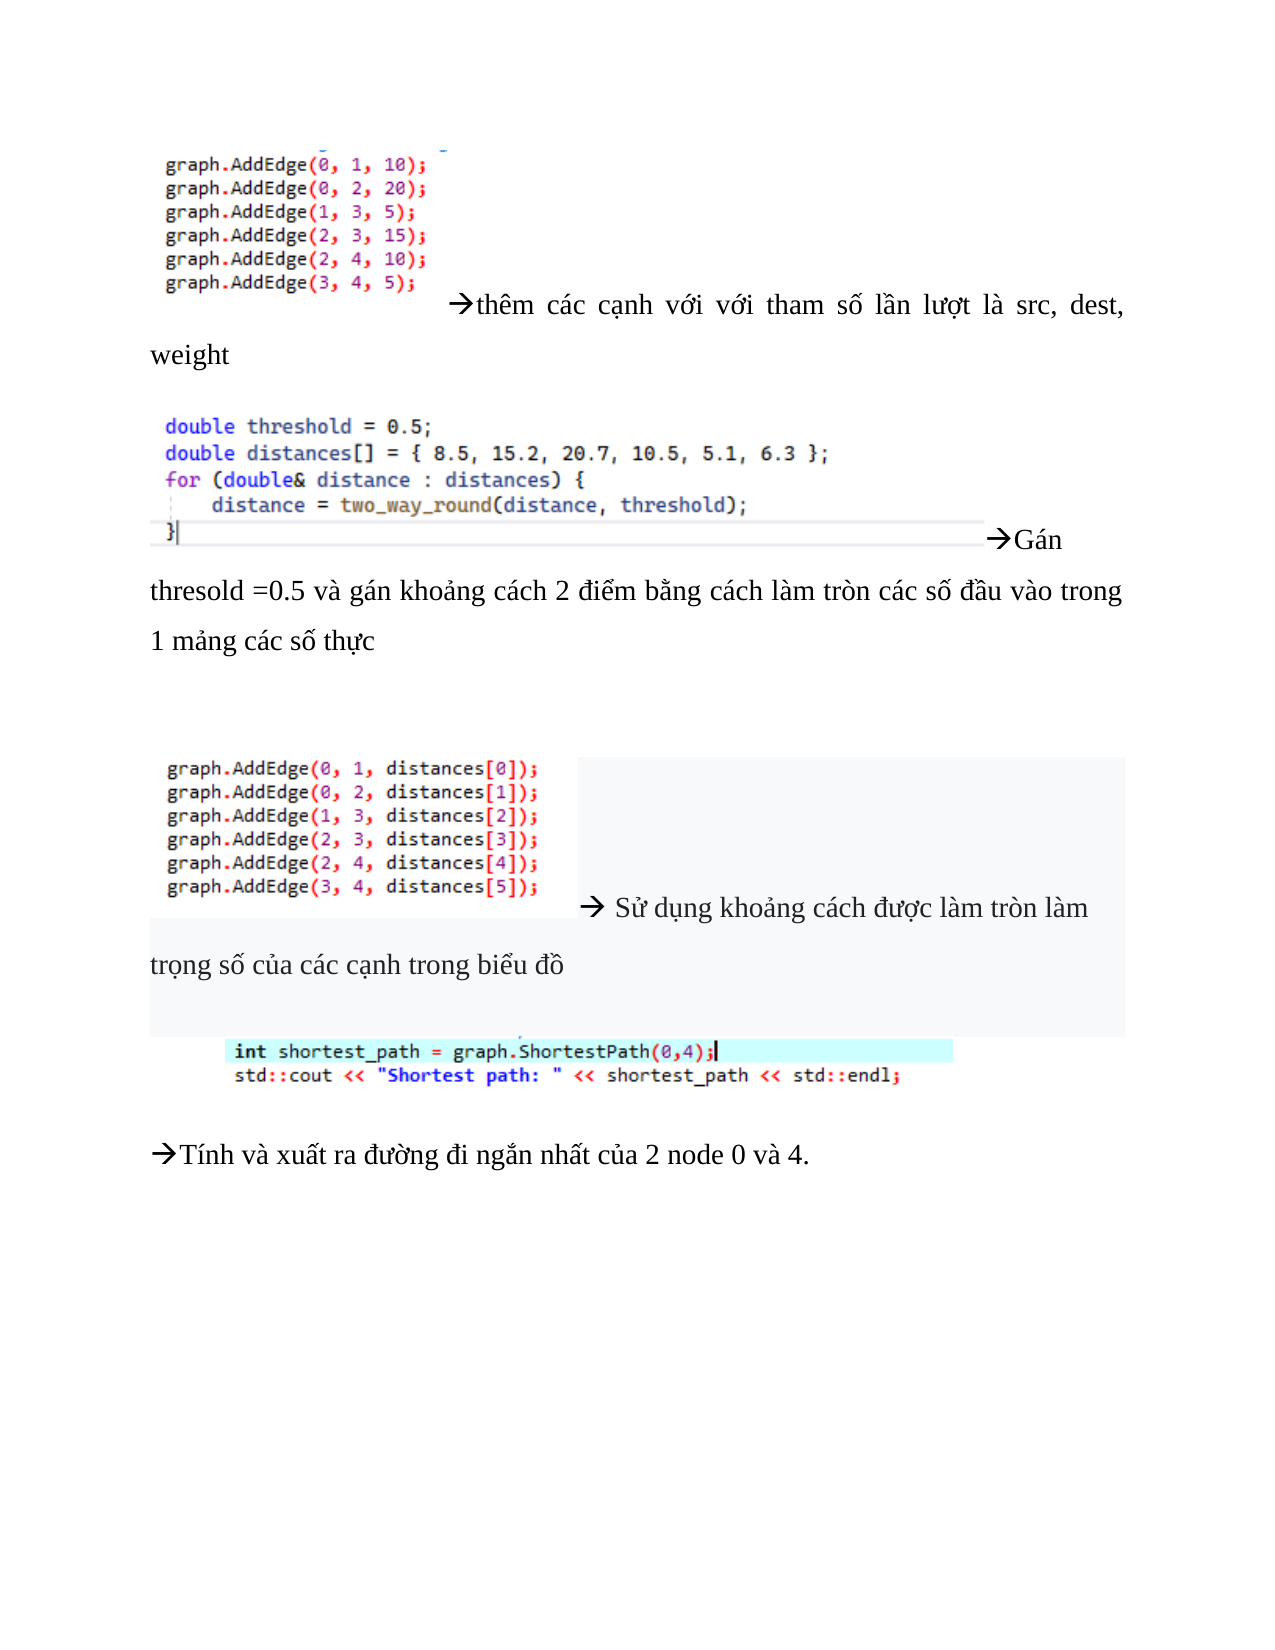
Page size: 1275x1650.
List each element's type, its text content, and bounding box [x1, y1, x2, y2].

text Tính và xuất ra đường đi ngắn nhất của 2 node 0 và 4. [150, 1137, 1125, 1171]
text thêm các cạnh với với tham số lần lượt là src, dest, weight [150, 150, 1125, 371]
picture [150, 756, 579, 918]
picture [150, 150, 447, 314]
picture [225, 1036, 954, 1104]
picture [150, 404, 985, 550]
